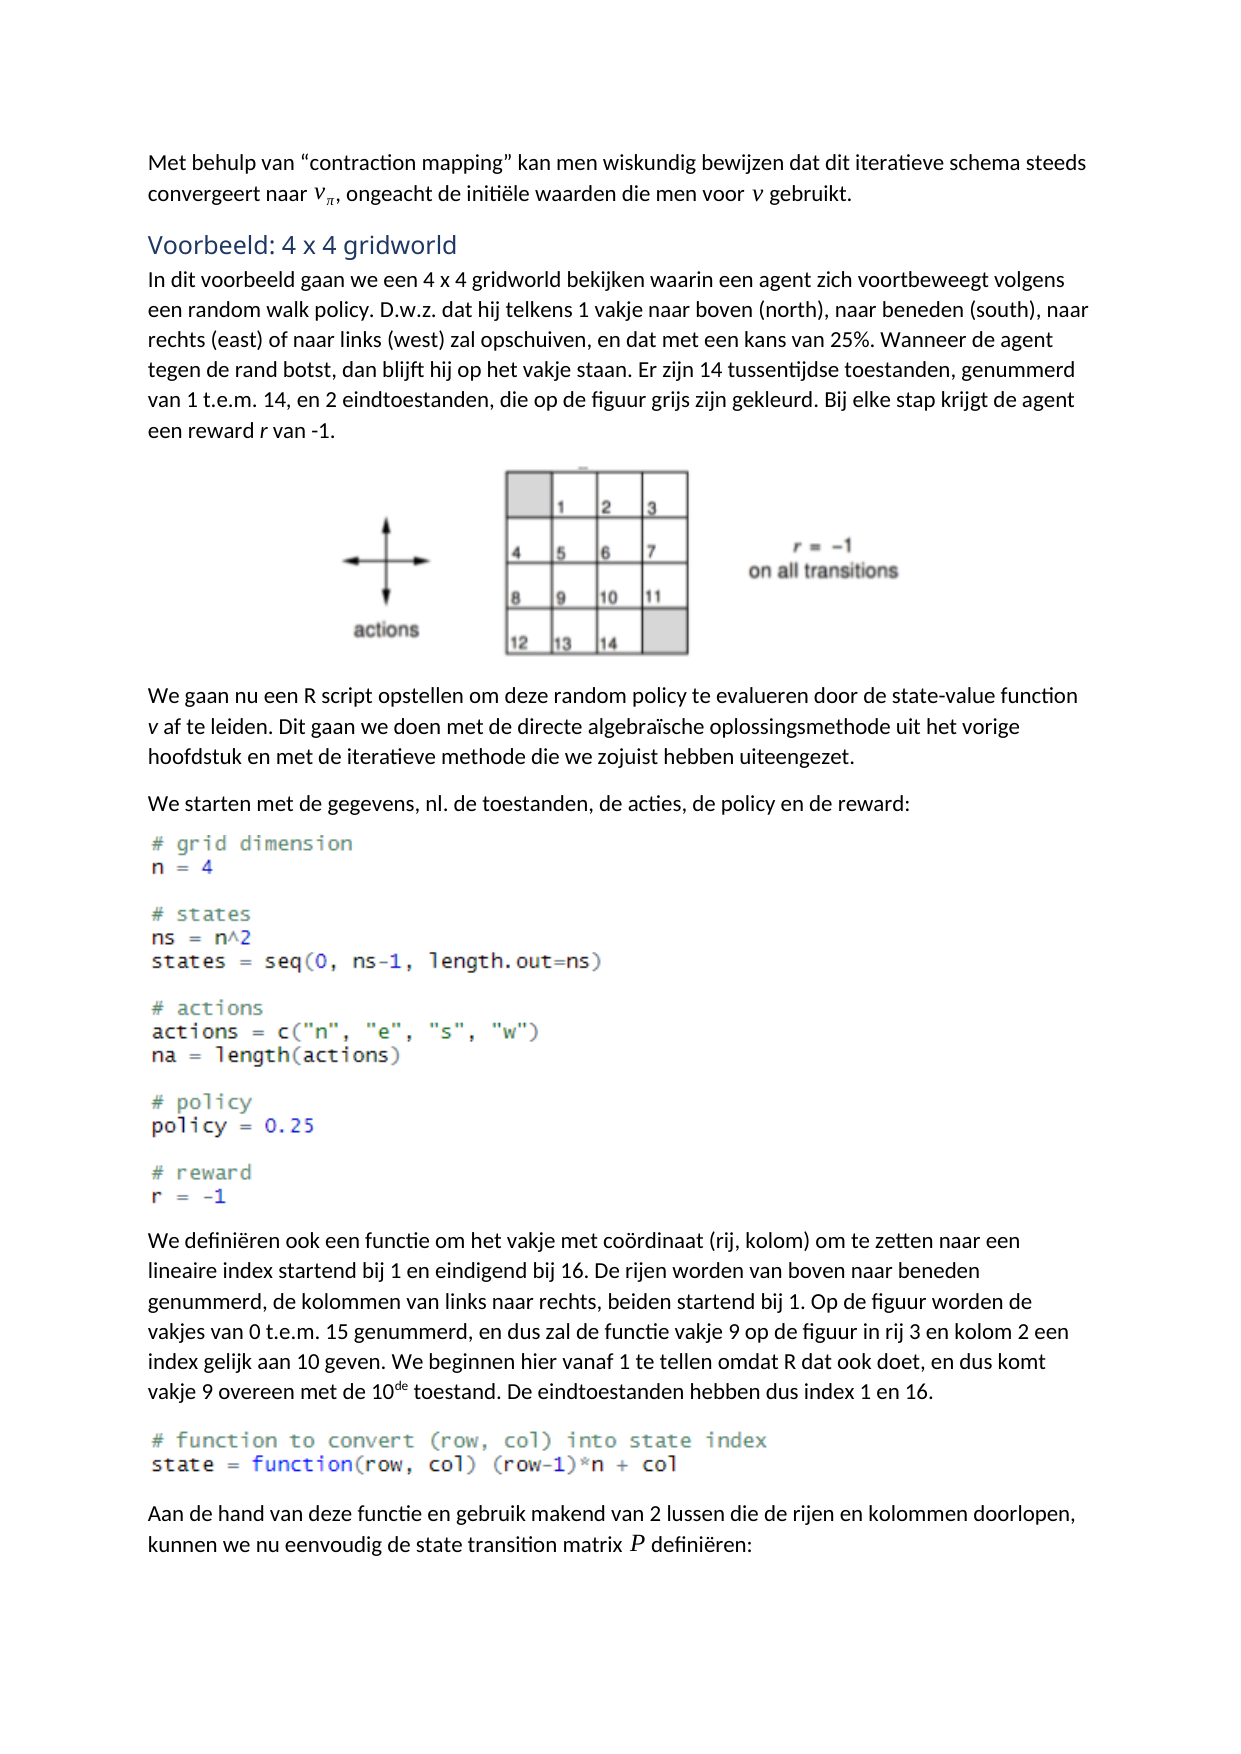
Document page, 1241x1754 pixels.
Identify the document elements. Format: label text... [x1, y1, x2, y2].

text Met behulp van “contraction mapping” kan men wiskundig bewijzen dat dit iteratieve schema steeds convergeert naar , ongeacht de initiële waarden die men voor gebruikt. [148, 148, 1093, 209]
text In dit voorbeeld gaan we een 4 x 4 gridworld bekijken waarin een agent zich voortbeweegt volgens een random walk policy. D.w.z. dat hij telkens 1 vakje naar boven (north), naar beneden (south), naar rechts (east) of naar links (west) zal opschuiven, en dat met een kans van 25%. Wanneer de agent tegen de rand botst, dan blijft hij op het vakje staan. Er zijn 14 tussentijdse toestanden, genummerd van 1 t.e.m. 14, en 2 eindtoestanden, die op de figuur grijs zijn gekleurd. Bij elke stap krijgt de agent een reward r van -1. [148, 265, 1093, 444]
text Aan de hand van deze functie en gebruik makend van 2 lussen die de rijen en kolommen doorlopen, kunnen we nu eenvoudig de state transition matrix definiëren: [148, 1499, 1093, 1558]
picture [147, 1424, 928, 1481]
picture [332, 462, 908, 663]
picture [147, 835, 984, 1208]
subtitle Voorbeeld: 4 x 4 gridworld [148, 228, 1093, 262]
text We gaan nu een R script opstellen om deze random policy te evalueren door de state-value function v af te leiden. Dit gaan we doen met de directe algebraïsche oplossingsmethode uit het vorige hoofdstuk en met de iteratieve methode die we zojuist hebben uiteengezet. [148, 682, 1093, 770]
text We starten met de gegevens, nl. de toestanden, de acties, de policy en de reward: [148, 789, 1093, 817]
text We definiëren ook een functie om het vakje met coördinaat (rij, kolom) om te zetten naar een lineaire index startend bij 1 en eindigend bij 16. De rijen worden van boven naar beneden genummerd, de kolommen van links naar rechts, beiden startend bij 1. Op de figuur worden de vakjes van 0 t.e.m. 15 genummerd, en dus zal de functie vakje 9 op de figuur in rij 3 en kolom 2 een index gelijk aan 10 geven. We beginnen hier vanaf 1 te tellen omdat R dat ook doet, en dus komt vakje 9 overeen met de 10de toestand. De eindtoestanden hebben dus index 1 en 16. [148, 1226, 1093, 1406]
